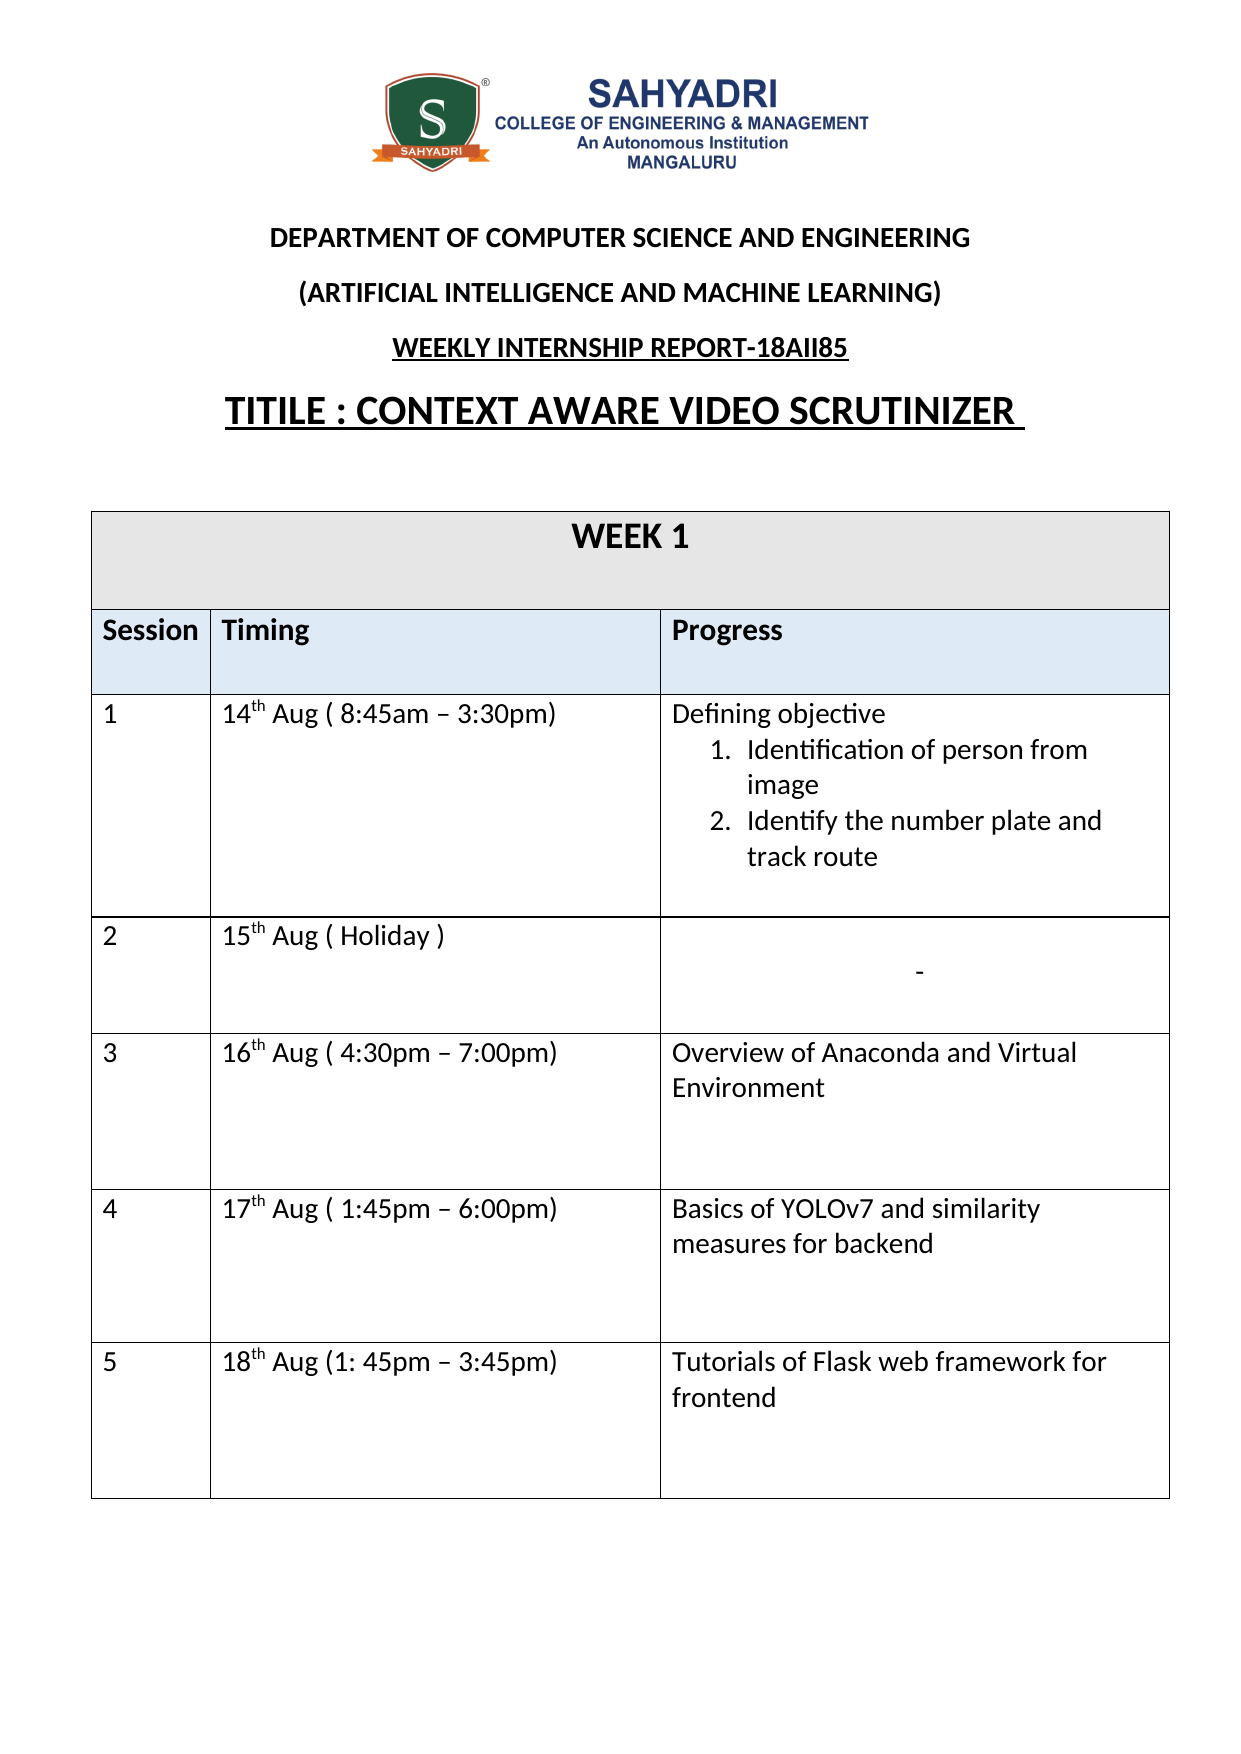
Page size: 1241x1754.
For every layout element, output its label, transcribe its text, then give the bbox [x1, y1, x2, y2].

picture [371, 73, 869, 172]
text (ARTIFICIAL INTELLIGENCE AND MACHINE LEARNING) [150, 274, 1090, 309]
table_cell 14th Aug ( 8:45am – 3:30pm) [211, 695, 660, 916]
table_cell 1 [92, 695, 210, 916]
table_cell Tutorials of Flask web framework for frontend [661, 1343, 1169, 1498]
table_cell Basics of YOLOv7 and similarity measures for backend [661, 1190, 1169, 1342]
table_cell 16th Aug ( 4:30pm – 7:00pm) [211, 1034, 660, 1189]
table_cell 5 [92, 1343, 210, 1498]
table_cell 17th Aug ( 1:45pm – 6:00pm) [211, 1190, 660, 1342]
table_cell 3 [92, 1034, 210, 1189]
table_cell Progress [661, 610, 1169, 694]
table_cell Timing [211, 610, 660, 694]
text DEPARTMENT OF COMPUTER SCIENCE AND ENGINEERING [150, 219, 1090, 254]
table_cell [661, 918, 1169, 1033]
table_cell 15th Aug ( Holiday ) [211, 918, 660, 1033]
table_cell Session [92, 610, 210, 694]
table_cell Defining objective Identification of person from image Identify the number plate and track route [661, 695, 1169, 916]
table_cell 4 [92, 1190, 210, 1342]
table_cell Overview of Anaconda and Virtual Environment [661, 1034, 1169, 1189]
table_cell 18th Aug (1: 45pm – 3:45pm) [211, 1343, 660, 1498]
table_header WEEK 1 [92, 512, 1169, 609]
text TITILE : CONTEXT AWARE VIDEO SCRUTINIZER [150, 384, 1090, 435]
table_cell 2 [92, 918, 210, 1033]
text WEEKLY INTERNSHIP REPORT-18AII85 [150, 329, 1090, 364]
